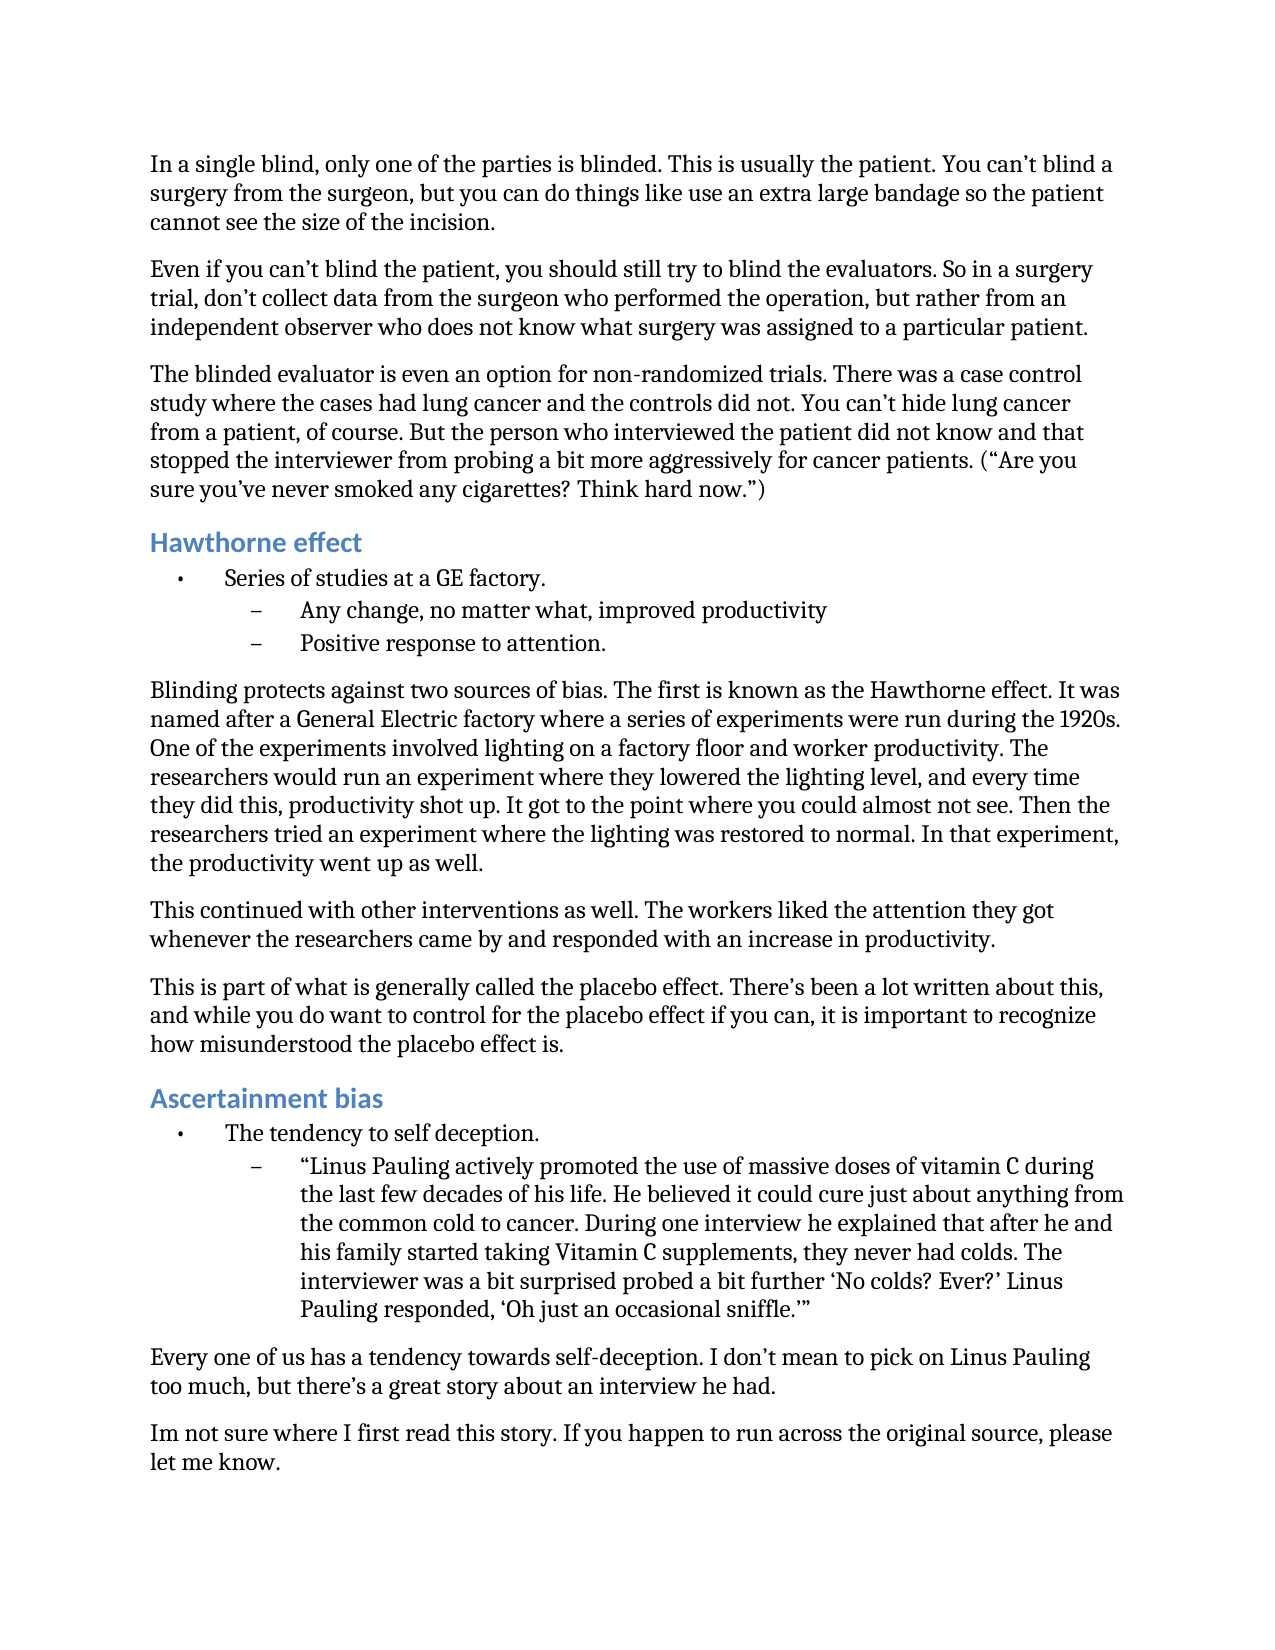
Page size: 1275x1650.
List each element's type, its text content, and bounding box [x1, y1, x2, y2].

subtitle Ascertainment bias [150, 1080, 1125, 1115]
text Blinding protects against two sources of bias. The first is known as the Hawthorne effect. It was named after a General Electric factory where a series of experiments were run during the 1920s. One of the experiments involved lighting on a factory floor and worker productivity. The researchers would run an experiment where they lowered the lighting level, and every time they did this, productivity shot up. It got to the point where you could almost not see. Then the researchers tried an experiment where the lighting was restored to normal. In that experiment, the productivity went up as well. [150, 676, 1125, 878]
list “Linus Pauling actively promoted the use of massive doses of vitamin C during the last few decades of his life. He believed it could cure just about anything from the common cold to cancer. During one interview he explained that after he and his family started taking Vitamin C supplements, they never had colds. The interviewer was a bit surprised probed a bit further ‘No colds? Ever?’ Linus Pauling responded, ‘Oh just an occasional sniffle.’” [250, 1152, 1125, 1324]
text Even if you can’t blind the patient, you should still try to blind the evaluators. So in a surgery trial, don’t collect data from the surgeon who performed the operation, but rather from an independent observer who does not know what surgery was assigned to a particular patient. [150, 255, 1125, 341]
list Series of studies at a GE factory. [175, 564, 1125, 593]
text This continued with other interventions as well. The workers liked the attention they got whenever the researchers came by and responded with an increase in productivity. [150, 896, 1125, 954]
list Any change, no matter what, improved productivity [250, 596, 1125, 625]
text Im not sure where I first read this story. If you happen to run across the original source, please let me know. [150, 1419, 1125, 1477]
text The blinded evaluator is even an option for non-randomized trials. There was a case control study where the cases had lung cancer and the controls did not. You can’t hide lung cancer from a patient, of course. But the person who interviewed the patient did not know and that stopped the interviewer from probing a bit more aggressively for cancer patients. (“Are you sure you’ve never smoked any cigarettes? Think hard now.”) [150, 360, 1125, 504]
text Every one of us has a tendency towards self-deception. I don’t mean to pick on Linus Pauling too much, but there’s a great story about an interview he had. [150, 1343, 1125, 1400]
text This is part of what is generally called the placebo effect. There’s been a lot written about this, and while you do want to control for the placebo effect if you can, it is important to recognize how misunderstood the placebo effect is. [150, 973, 1125, 1059]
list The tendency to self deception. [175, 1119, 1125, 1148]
text In a single blind, only one of the parties is blinded. This is usually the patient. You can’t blind a surgery from the surgeon, but you can do things like use an extra large bandage so the patient cannot see the size of the incision. [150, 150, 1125, 236]
list Positive response to attention. [250, 629, 1125, 658]
subtitle Hawthorne effect [150, 524, 1125, 560]
